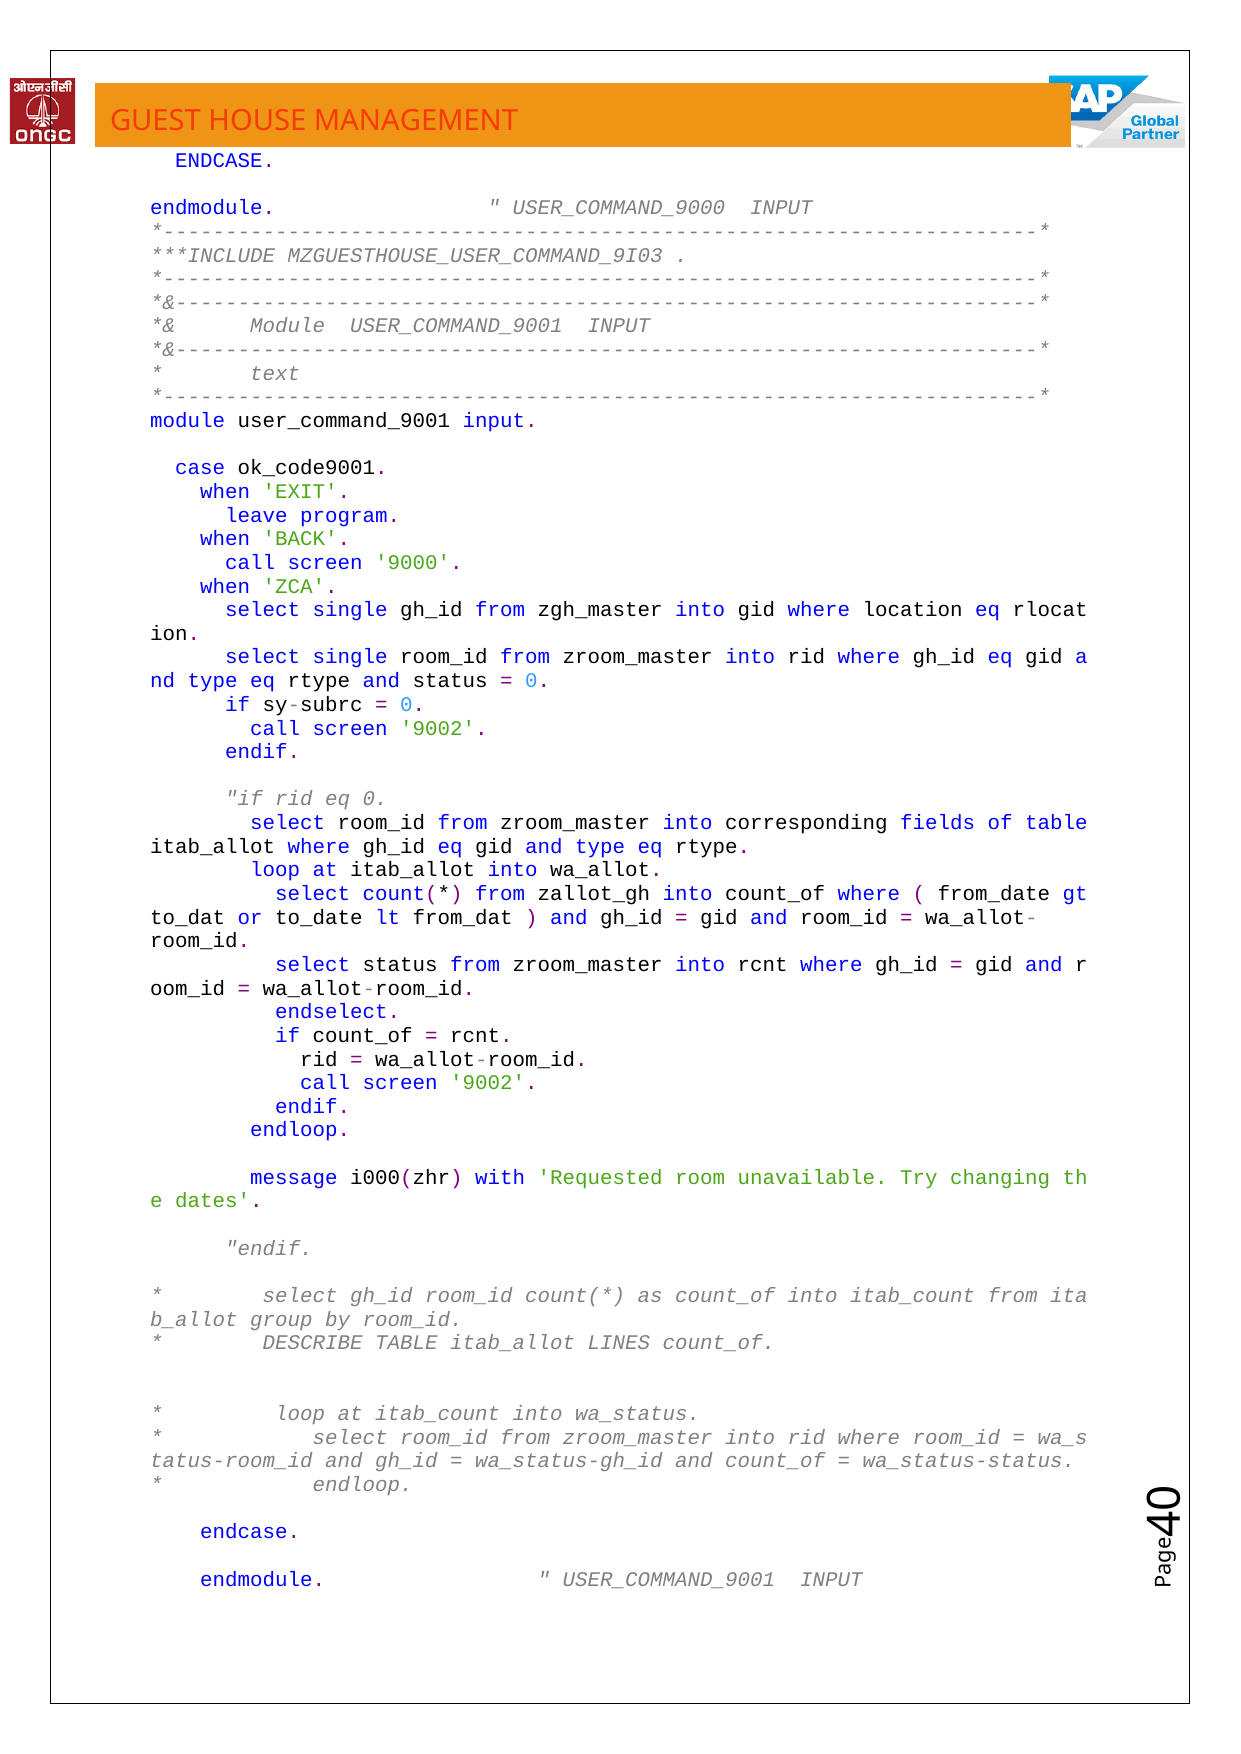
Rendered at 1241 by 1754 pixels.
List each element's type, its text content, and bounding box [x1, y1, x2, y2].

picture [1045, 75, 1188, 149]
picture [9, 78, 50, 144]
picture [51, 78, 75, 144]
